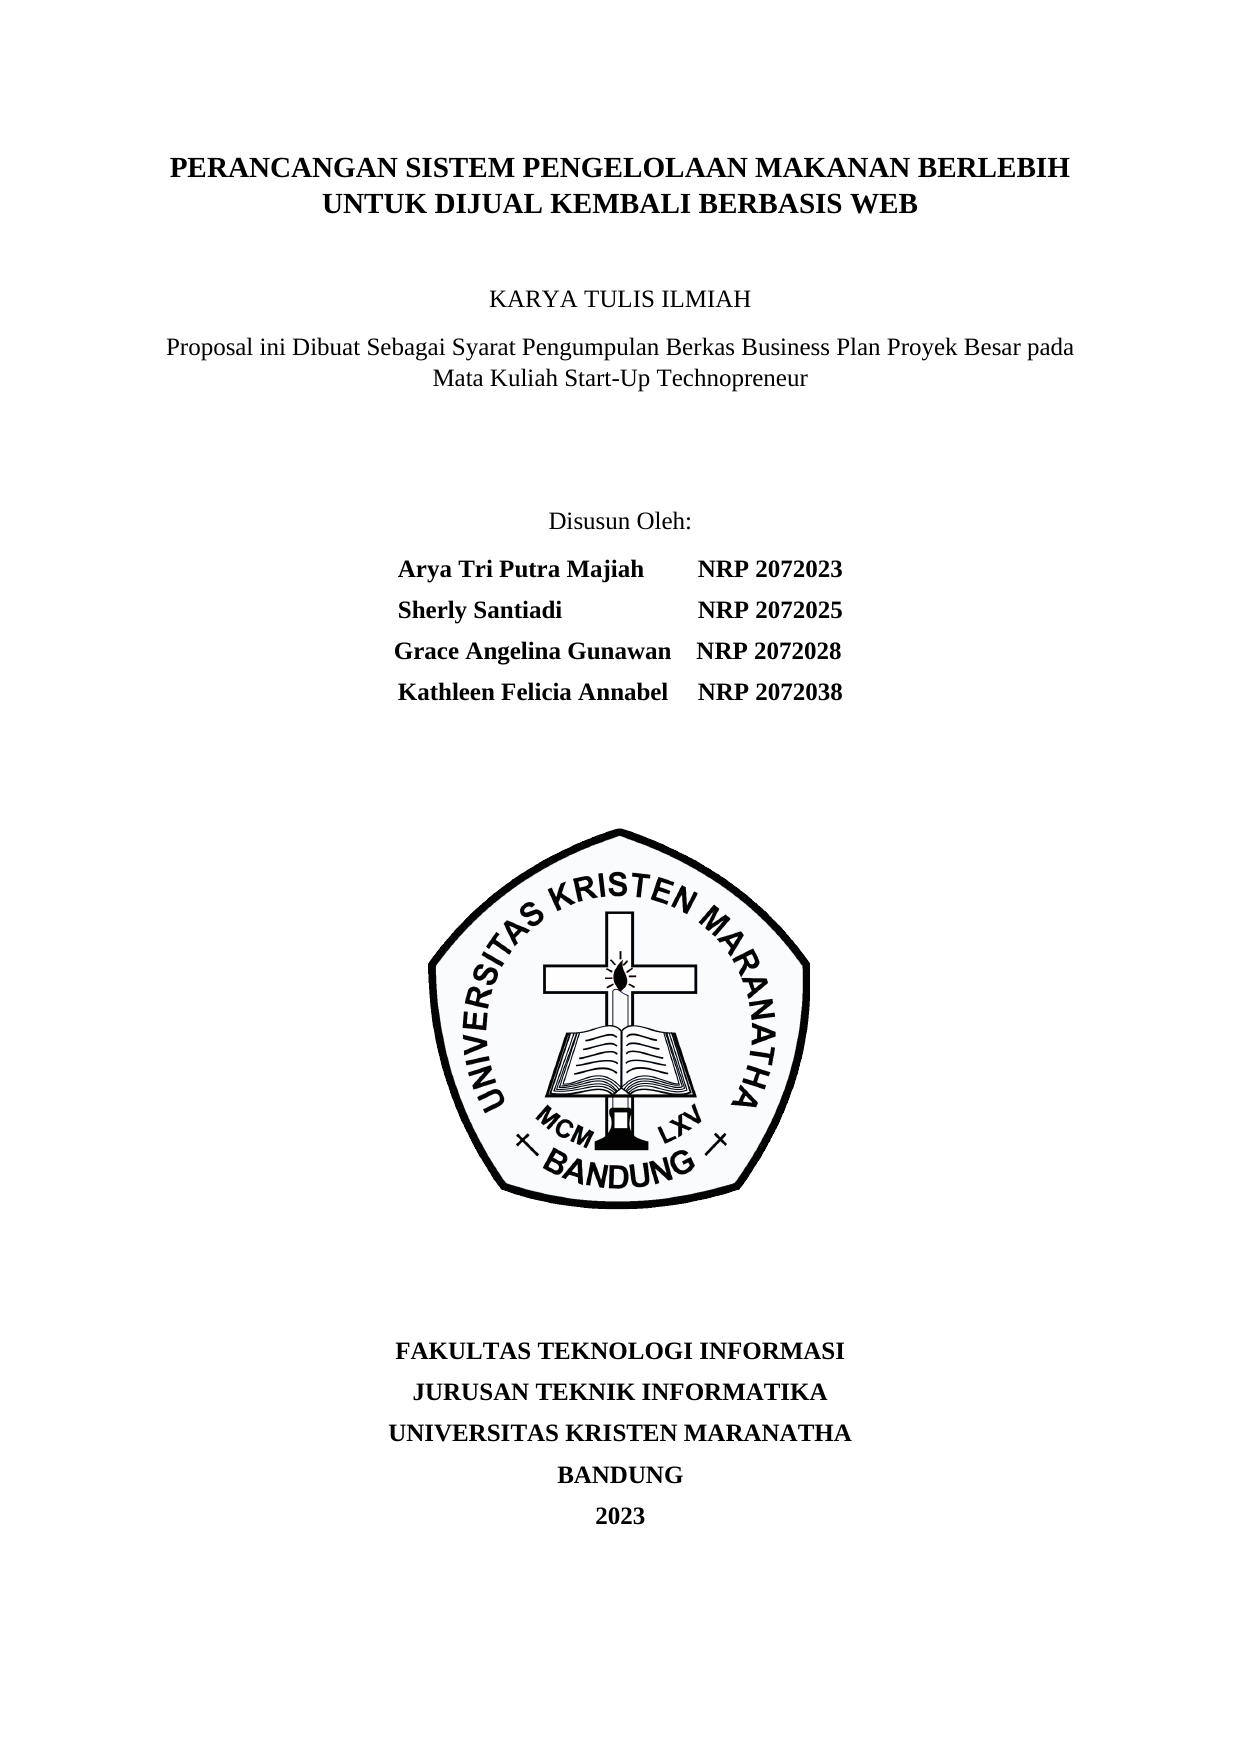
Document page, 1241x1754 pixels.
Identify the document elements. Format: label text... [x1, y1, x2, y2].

text Kathleen Felicia Annabel NRP 2072038 [150, 677, 1090, 706]
text FAKULTAS TEKNOLOGI INFORMASI [150, 1336, 1090, 1365]
text Sherly Santiadi NRP 2072025 [150, 595, 1090, 624]
text BANDUNG [150, 1460, 1090, 1488]
text Disusun Oleh: [150, 506, 1090, 535]
text PERANCANGAN SISTEM PENGELOLAAN MAKANAN BERLEBIH UNTUK DIJUAL KEMBALI BERBASIS WEB [150, 150, 1090, 220]
text 2023 [150, 1501, 1090, 1530]
text Proposal ini Dibuat Sebagai Syarat Pengumpulan Berkas Business Plan Proyek Besar pada Mata Kuliah Start-Up Technopreneur [150, 332, 1090, 392]
picture [415, 814, 825, 1222]
text Arya Tri Putra Majiah NRP 2072023 [150, 554, 1090, 582]
text Grace Angelina Gunawan NRP 2072028 [375, 636, 1090, 665]
text JURUSAN TEKNIK INFORMATIKA [150, 1377, 1090, 1406]
text KARYA TULIS ILMIAH [150, 284, 1090, 313]
text UNIVERSITAS KRISTEN MARANATHA [150, 1418, 1090, 1447]
